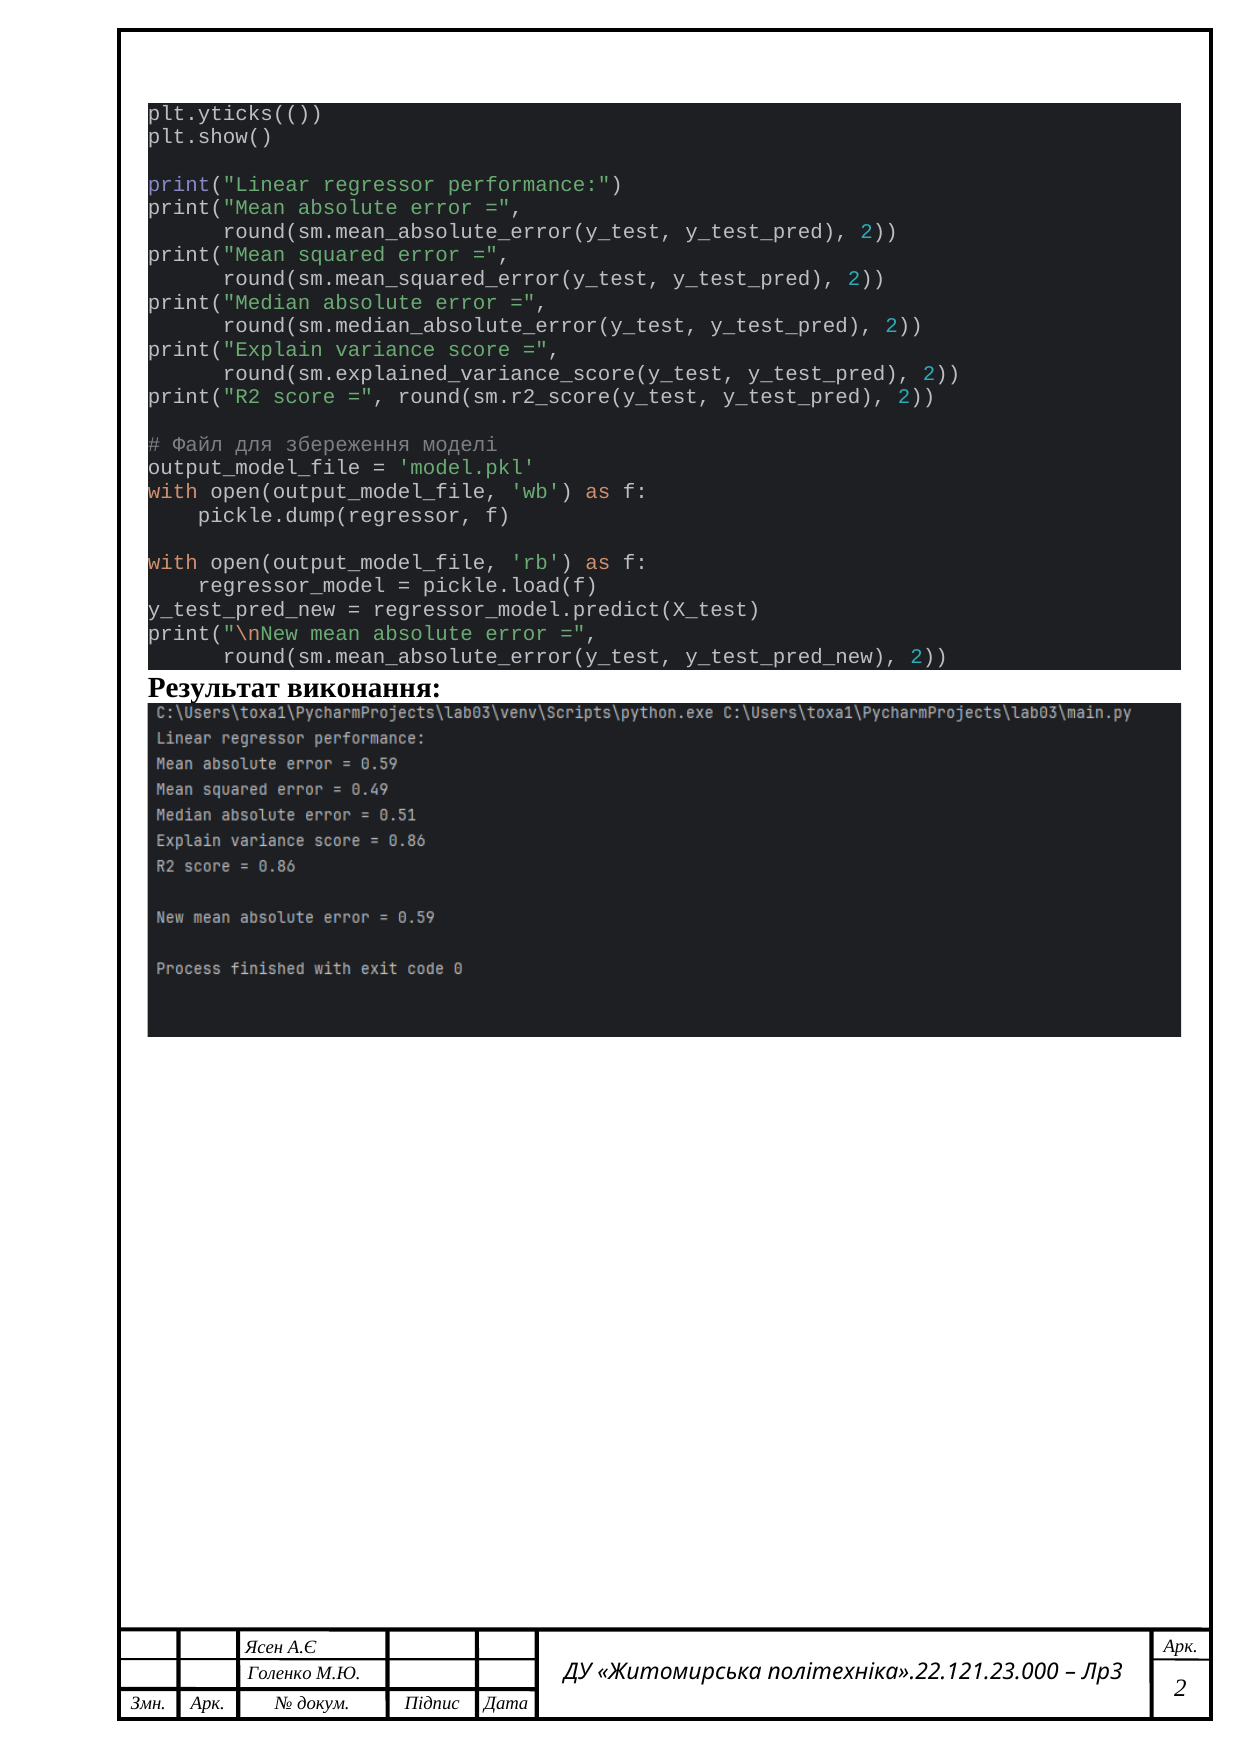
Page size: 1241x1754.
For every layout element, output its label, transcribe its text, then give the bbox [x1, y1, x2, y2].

picture [147, 703, 1182, 1037]
text Результат виконання: [148, 670, 1181, 703]
text plt.yticks(()) plt.show() print("Linear regressor performance:") print("Mean absolute error =", round(sm.mean_absolute_error(y_test, y_test_pred), 2)) print("Mean squared error =", round(sm.mean_squared_error(y_test, y_test_pred), 2)) print("Median absolute error =", round(sm.median_absolute_error(y_test, y_test_pred), 2)) print("Explain variance score =", round(sm.explained_variance_score(y_test, y_test_pred), 2)) print("R2 score =", round(sm.r2_score(y_test, y_test_pred), 2)) # Файл для збереження моделі output_model_file = 'model.pkl' with open(output_model_file, 'wb') as f: pickle.dump(regressor, f) with open(output_model_file, 'rb') as f: regressor_model = pickle.load(f) y_test_pred_new = regressor_model.predict(X_test) print("\nNew mean absolute error =", round(sm.mean_absolute_error(y_test, y_test_pred_new), 2)) [148, 103, 1181, 670]
